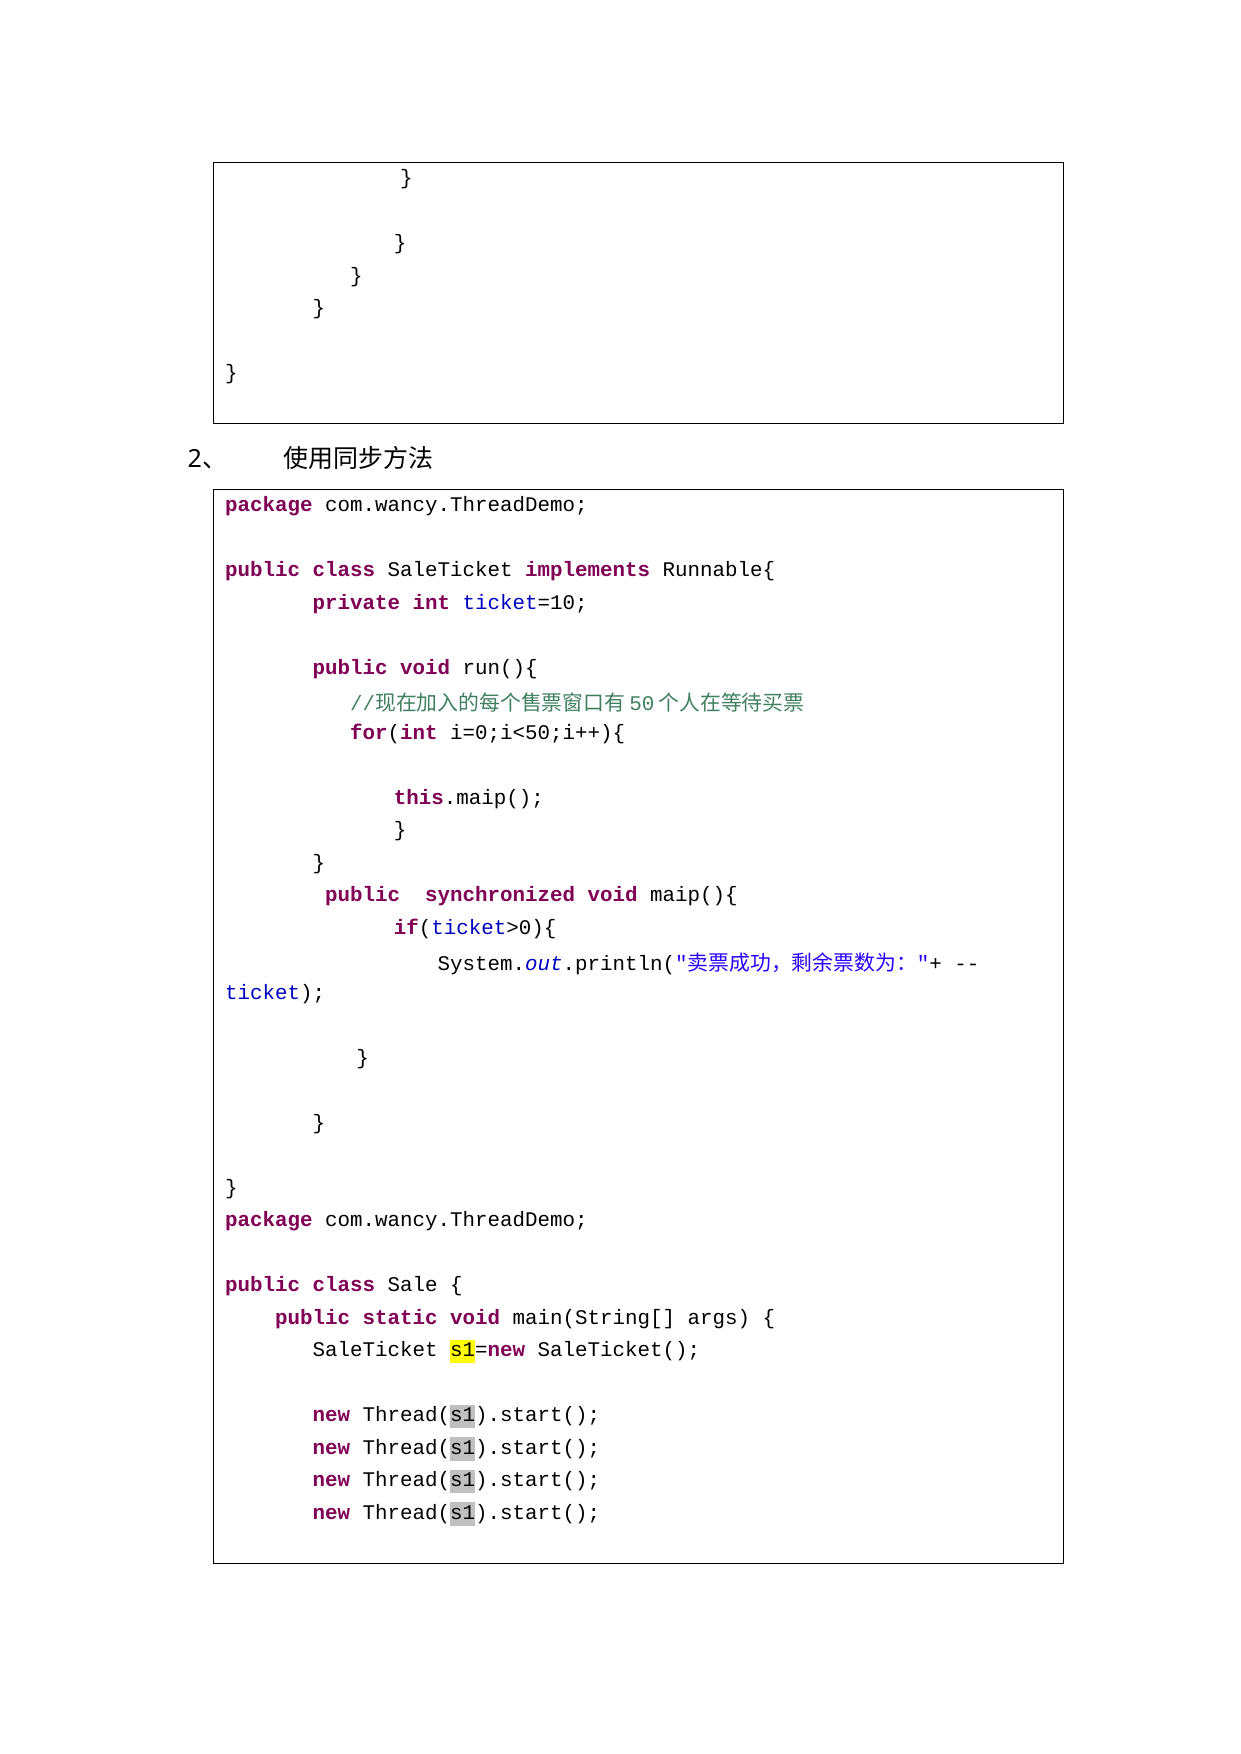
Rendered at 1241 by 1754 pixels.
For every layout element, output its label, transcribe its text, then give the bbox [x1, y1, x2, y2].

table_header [214, 490, 1063, 1563]
list 使用同步方法 [187, 424, 1053, 489]
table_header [214, 163, 1063, 423]
